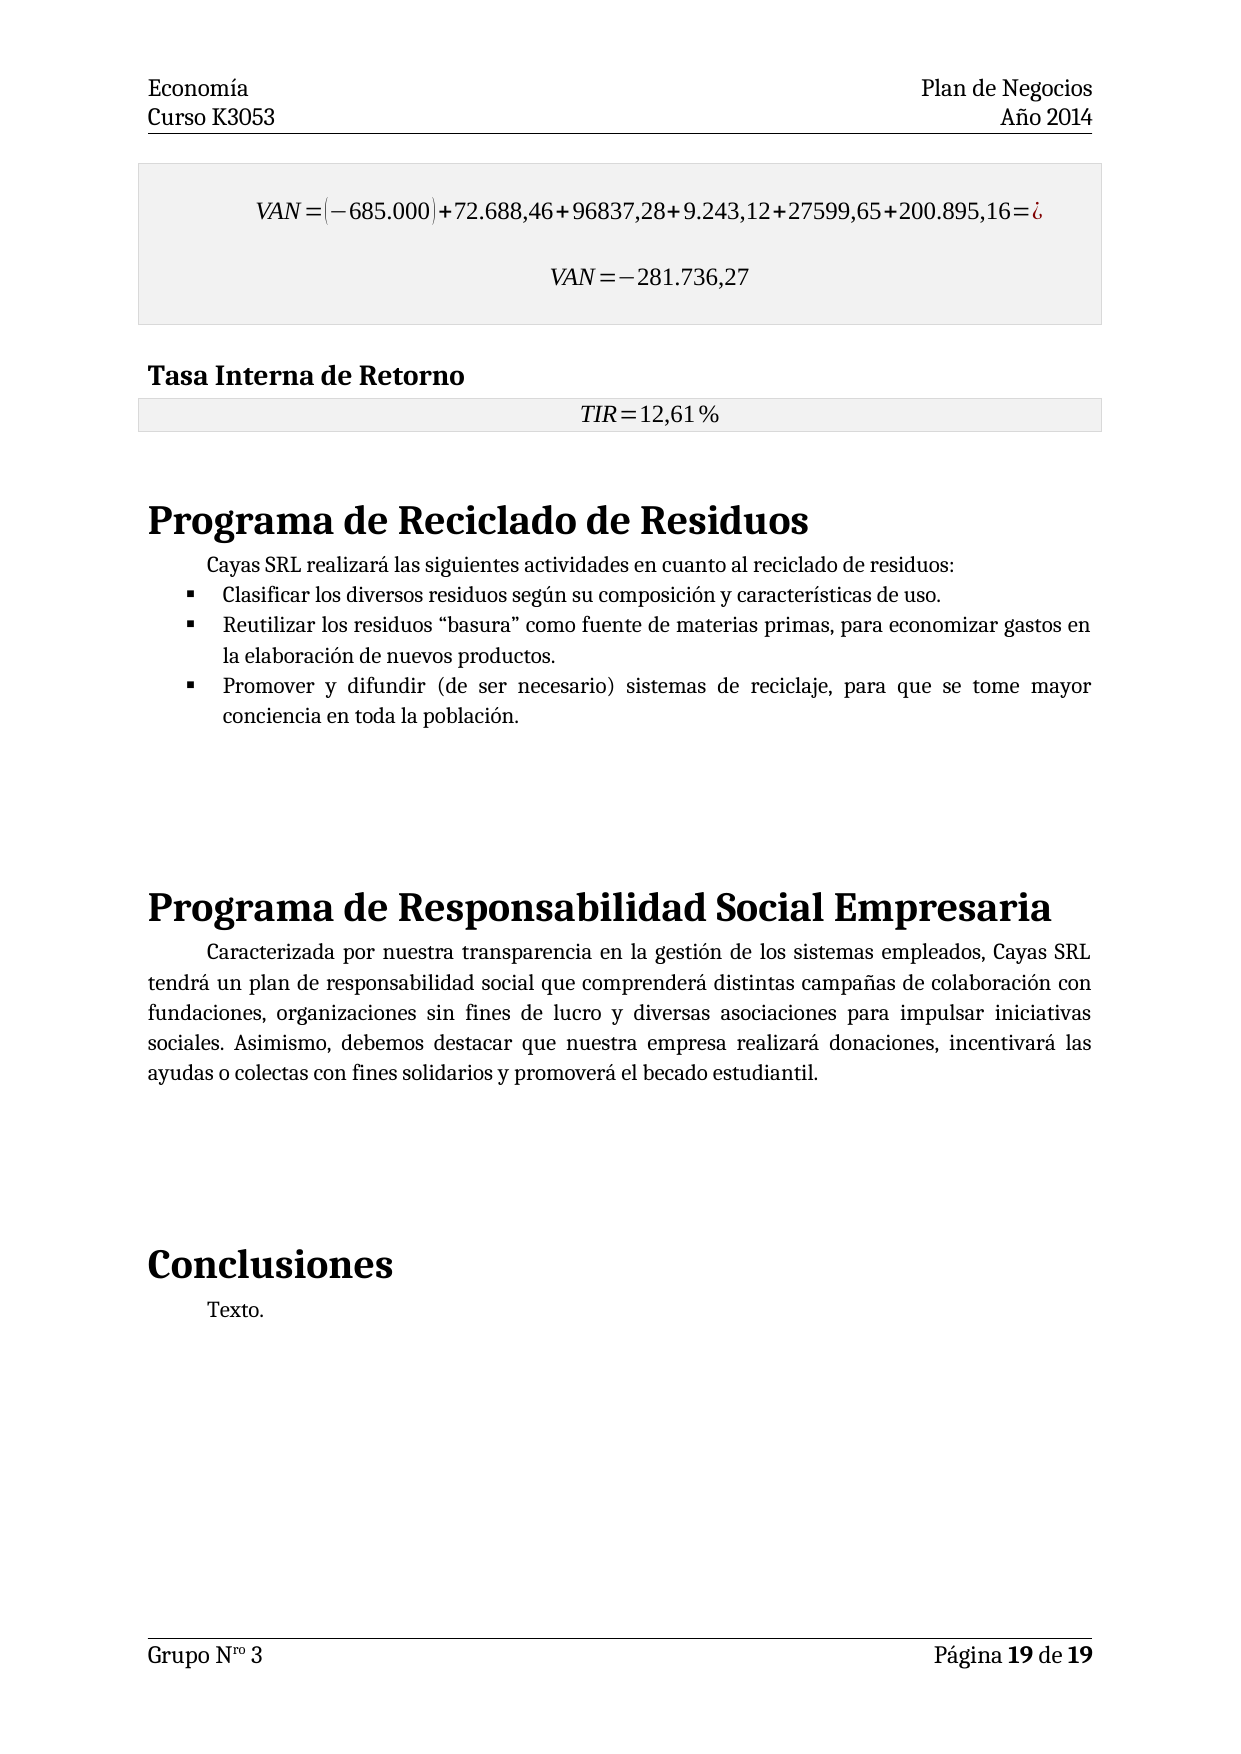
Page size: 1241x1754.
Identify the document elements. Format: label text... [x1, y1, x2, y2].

text Conclusiones [148, 1241, 1092, 1289]
list Promover y difundir (de ser necesario) sistemas de reciclaje, para que se tome mayor conciencia en toda la población. [185, 673, 1092, 729]
text Caracterizada por nuestra transparencia en la gestión de los sistemas empleados, Cayas SRL tendrá un plan de responsabilidad social que comprenderá distintas campañas de colaboración con fundaciones, organizaciones sin fines de lucro y diversas asociaciones para impulsar iniciativas sociales. Asimismo, debemos destacar que nuestra empresa realizará donaciones, incentivará las ayudas o colectas con fines solidarios y promoverá el becado estudiantil. [148, 939, 1092, 1086]
text Programa de Responsabilidad Social Empresaria [148, 884, 1092, 932]
text Tasa Interna de Retorno [148, 359, 1092, 393]
text Texto. [148, 1296, 1092, 1323]
text Cayas SRL realizará las siguientes actividades en cuanto al reciclado de residuos: [148, 552, 1092, 578]
list Clasificar los diversos residuos según su composición y características de uso. [185, 582, 1092, 608]
text Programa de Reciclado de Residuos [148, 497, 1092, 544]
list Reutilizar los residuos “basura” como fuente de materias primas, para economizar gastos en la elaboración de nuevos productos. [185, 612, 1092, 669]
